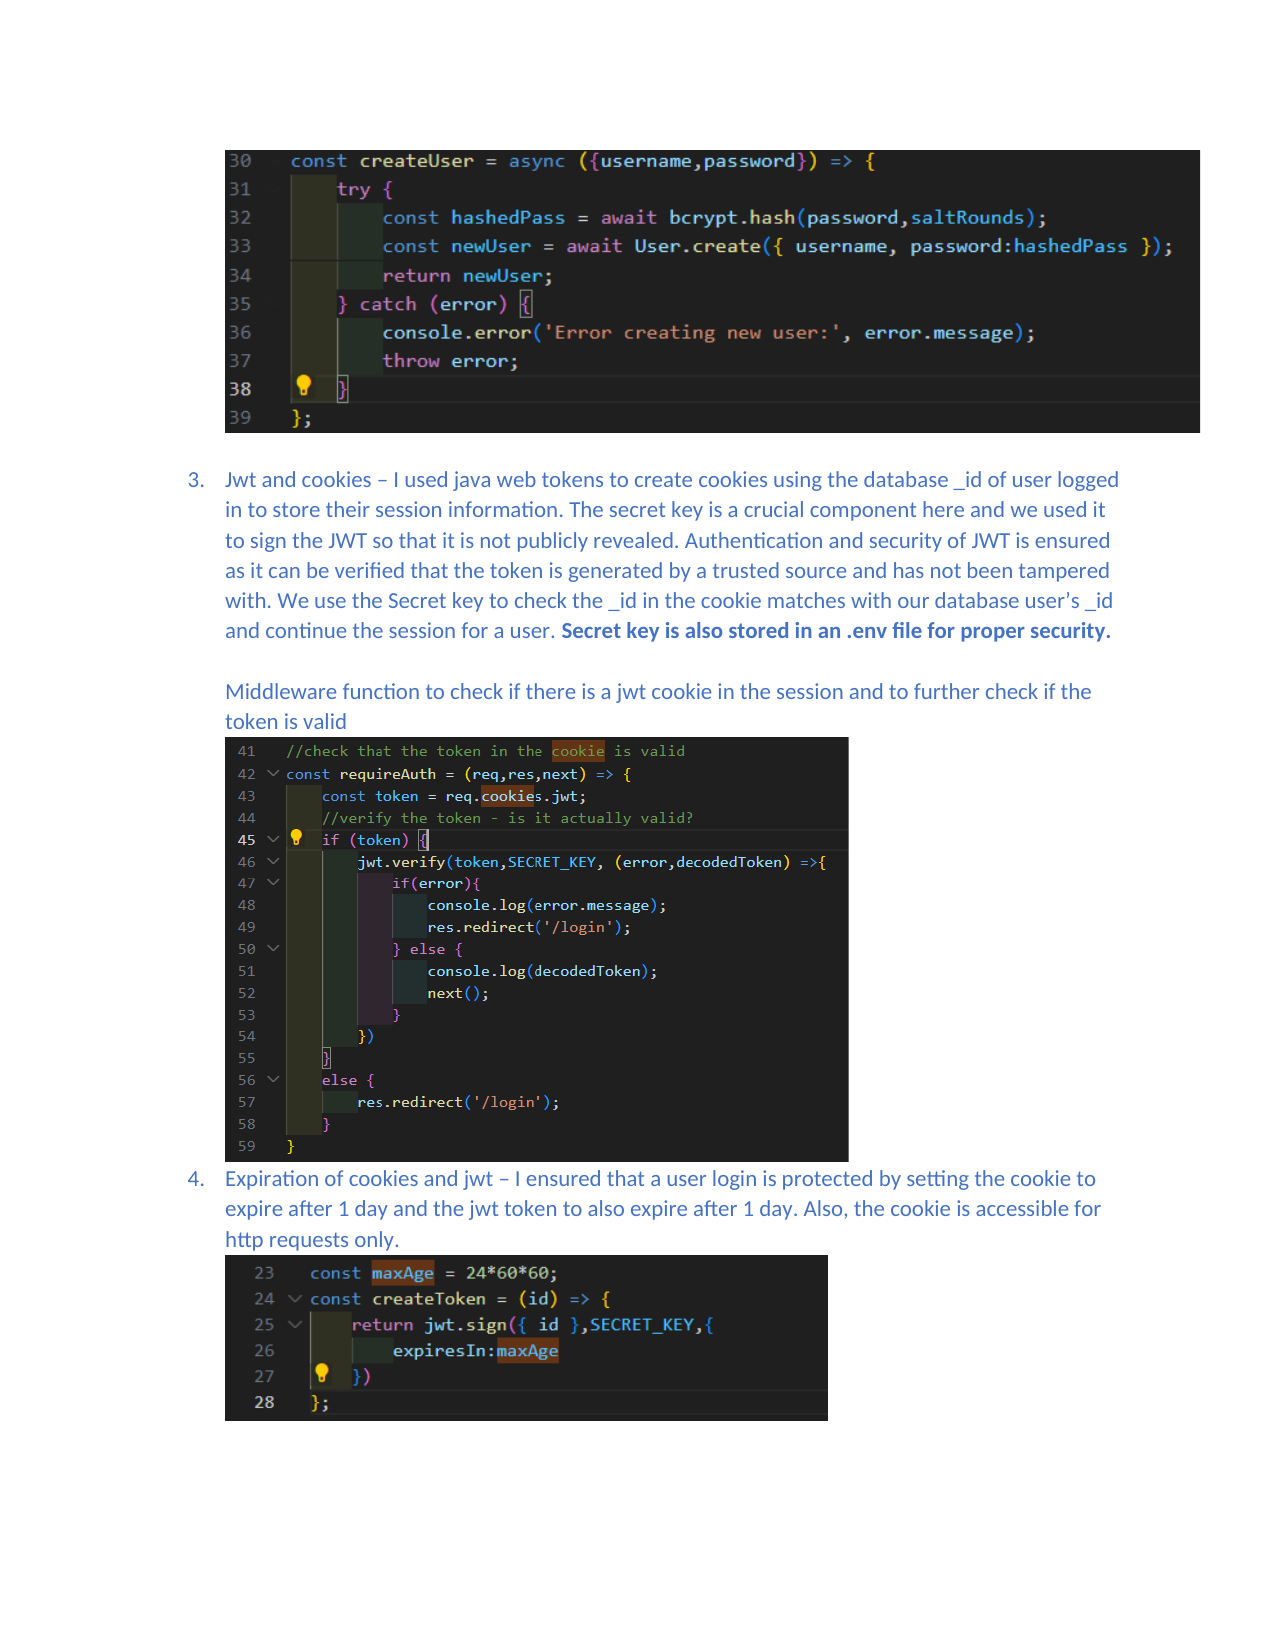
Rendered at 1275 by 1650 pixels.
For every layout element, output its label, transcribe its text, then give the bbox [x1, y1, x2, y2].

list Jwt and cookies – I used java web tokens to create cookies using the database _id of user logged in to store their session information. The secret key is a crucial component here and we used it to sign the JWT so that it is not publicly revealed. Authentication and security of JWT is ensured as it can be verified that the token is generated by a trusted source and has not been tampered with. We use the Secret key to check the _id in the cookie matches with our database user’s _id and continue the session for a user. Secret key is also stored in an .env file for proper security. [187, 465, 1125, 644]
picture [225, 737, 849, 1162]
picture [225, 150, 1200, 433]
list Middleware function to check if there is a jwt cookie in the session and to further check if the token is valid [225, 677, 1125, 735]
list Expiration of cookies and jwt – I ensured that a user login is protected by setting the cookie to expire after 1 day and the jwt token to also expire after 1 day. Also, the cookie is accessible for http requests only. [187, 1164, 1125, 1253]
picture [225, 1255, 828, 1421]
